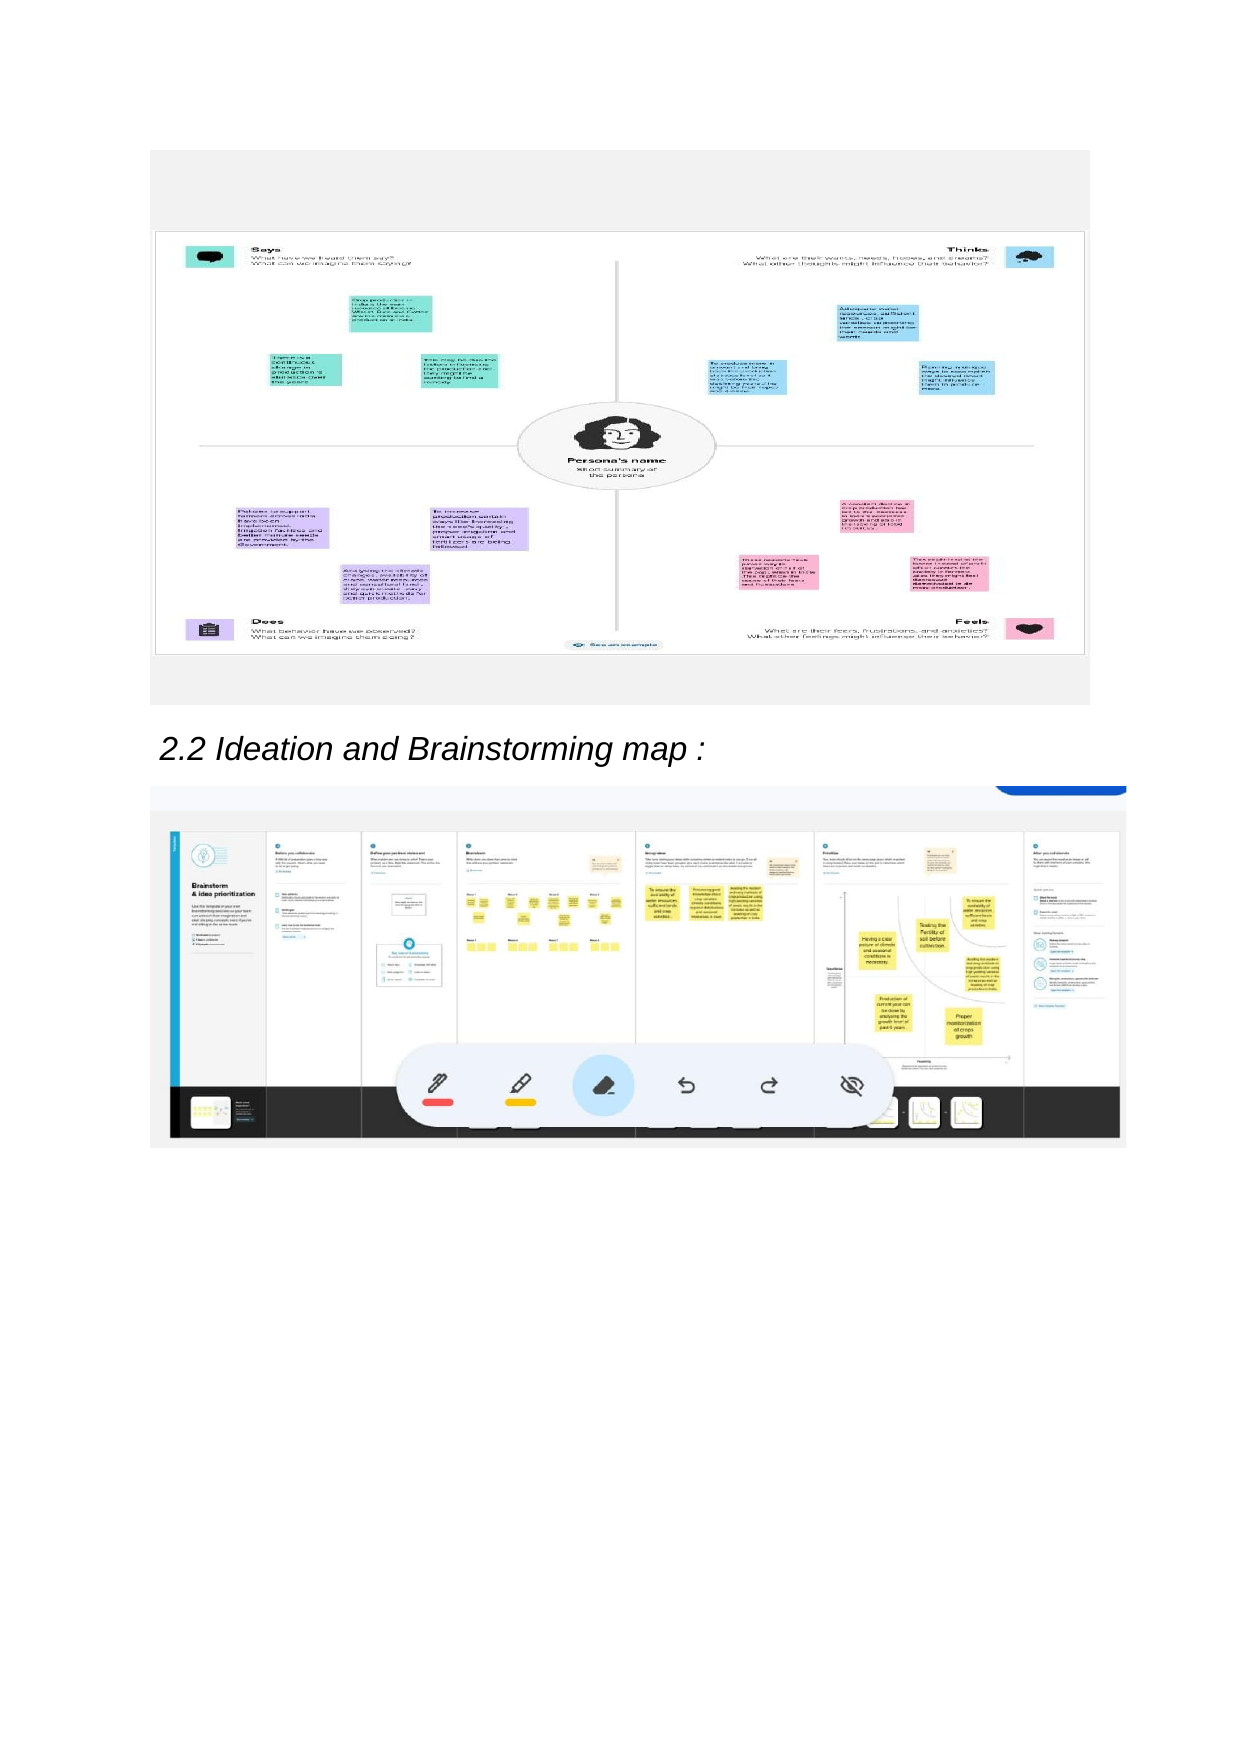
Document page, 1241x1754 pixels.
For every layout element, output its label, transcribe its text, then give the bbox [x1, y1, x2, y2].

picture [150, 786, 1127, 1148]
picture [150, 150, 1091, 705]
text 2.2 Ideation and Brainstorming map : [150, 729, 1090, 768]
